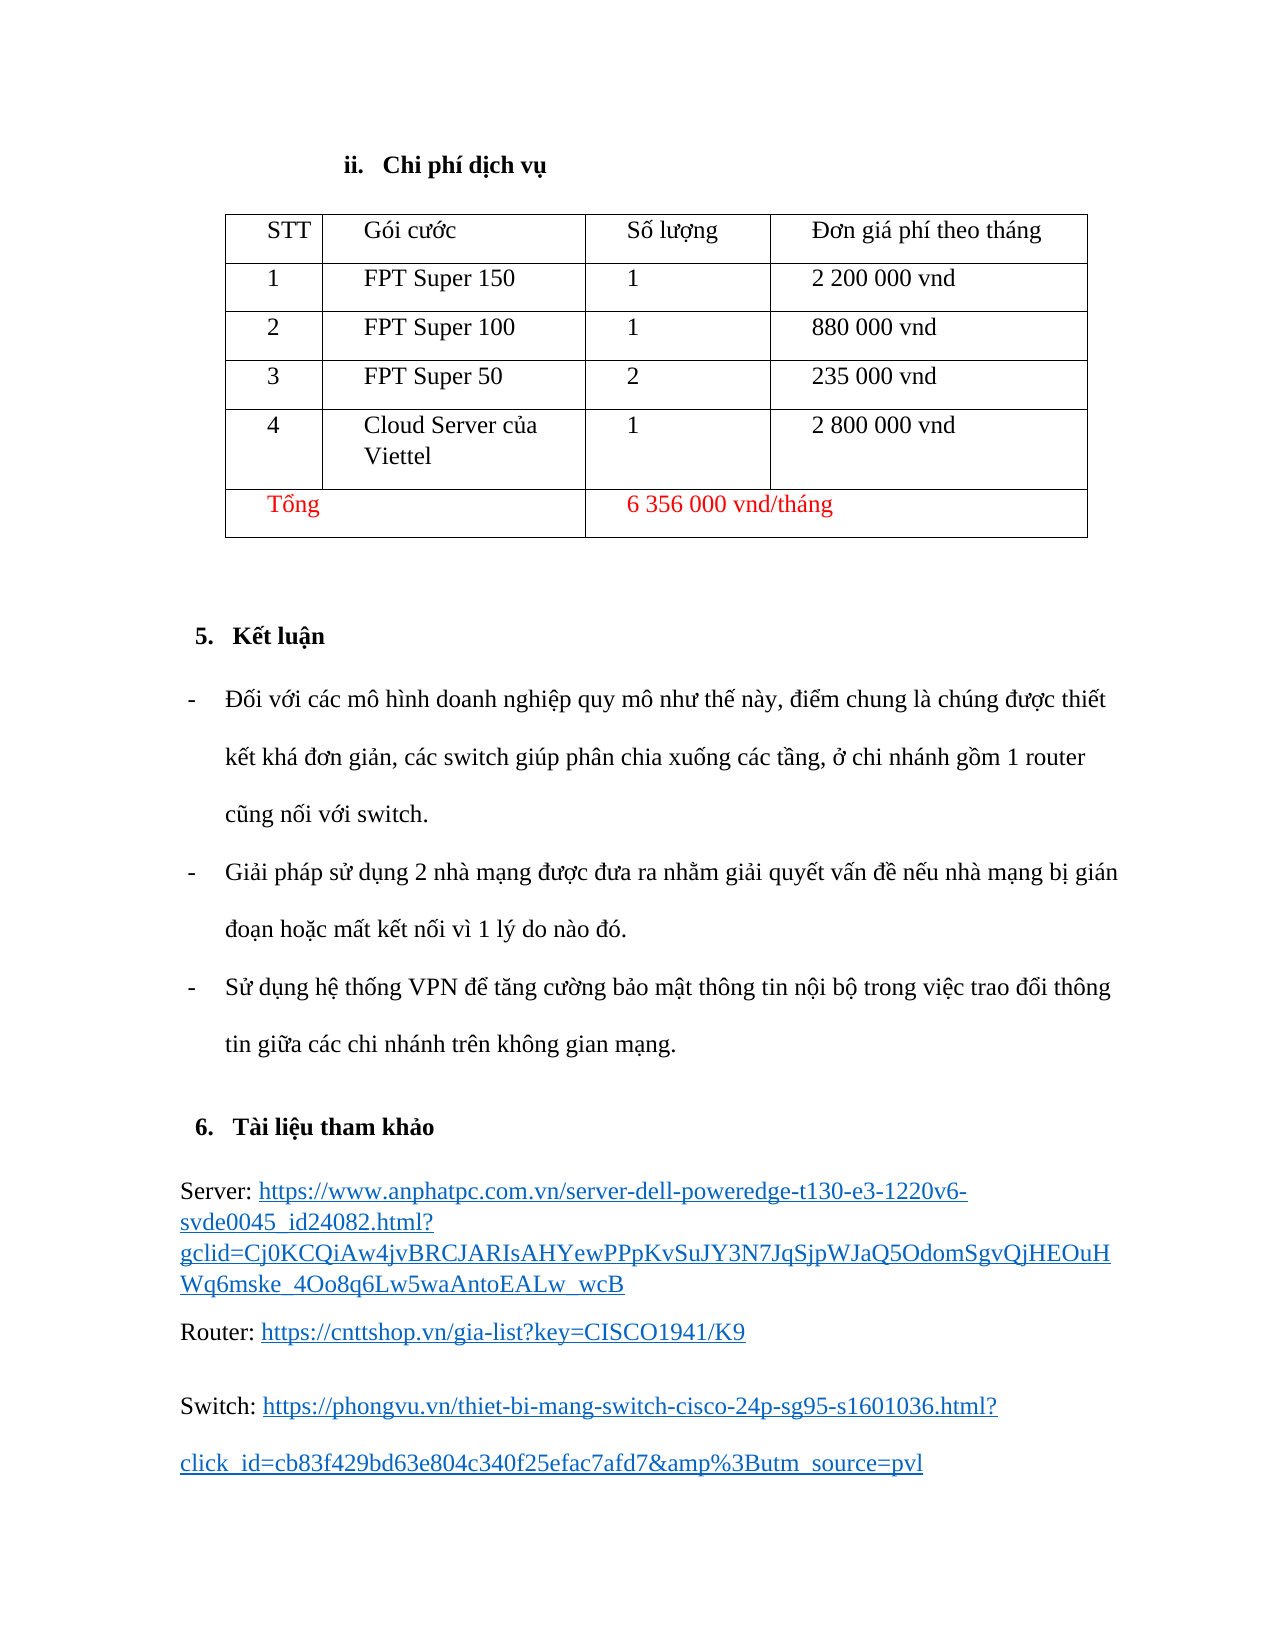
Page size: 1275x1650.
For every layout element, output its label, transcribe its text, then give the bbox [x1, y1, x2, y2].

table_header Gói cước [323, 215, 585, 262]
table_cell 1 [586, 410, 770, 488]
table_cell Cloud Server của Viettel [323, 410, 585, 488]
table_cell 2 [226, 312, 322, 360]
subtitle Tài liệu tham khảo [195, 1112, 1125, 1141]
subtitle Chi phí dịch vụ [364, 150, 1125, 179]
text Switch: https://phongvu.vn/thiet-bi-mang-switch-cisco-24p-sg95-s1601036.html?click_id=cb83f429bd63e804c340f25efac7afd7&amp%3Butm_source=pvl [180, 1391, 1125, 1477]
table_cell 2 200 000 vnd [771, 264, 1087, 311]
table_cell 6 356 000 vnd/tháng [586, 490, 1087, 537]
table_header STT [226, 215, 322, 262]
table_header Đơn giá phí theo tháng [771, 215, 1087, 262]
table_cell FPT Super 50 [323, 361, 585, 409]
table_cell 3 [226, 361, 322, 409]
table_cell 1 [586, 312, 770, 360]
table_cell 2 [586, 361, 770, 409]
list Giải pháp sử dụng 2 nhà mạng được đưa ra nhằm giải quyết vấn đề nếu nhà mạng bị gián đoạn hoặc mất kết nối vì 1 lý do nào đó. [187, 857, 1125, 943]
table_cell Tổng [226, 490, 585, 537]
table_cell FPT Super 150 [323, 264, 585, 311]
table_cell 4 [226, 410, 322, 488]
table_cell 880 000 vnd [771, 312, 1087, 360]
table_header Số lượng [586, 215, 770, 262]
subtitle Kết luận [195, 621, 1125, 649]
text Router: https://cnttshop.vn/gia-list?key=CISCO1941/K9 [180, 1317, 1125, 1345]
table_cell FPT Super 100 [323, 312, 585, 360]
table_cell 2 800 000 vnd [771, 410, 1087, 488]
list Sử dụng hệ thống VPN để tăng cường bảo mật thông tin nội bộ trong việc trao đổi thông tin giữa các chi nhánh trên không gian mạng. [187, 972, 1125, 1058]
table_cell 1 [226, 264, 322, 311]
list Đối với các mô hình doanh nghiệp quy mô như thế này, điểm chung là chúng được thiết kết khá đơn giản, các switch giúp phân chia xuống các tầng, ở chi nhánh gồm 1 router cũng nối với switch. [187, 684, 1125, 828]
text Server: https://www.anphatpc.com.vn/server-dell-poweredge-t130-e3-1220v6-svde0045_id24082.html?gclid=Cj0KCQiAw4jvBRCJARIsAHYewPPpKvSuJY3N7JqSjpWJaQ5OdomSgvQjHEOuHWq6mske_4Oo8q6Lw5waAntoEALw_wcB [180, 1176, 1125, 1298]
table_cell 235 000 vnd [771, 361, 1087, 409]
table_cell 1 [586, 264, 770, 311]
